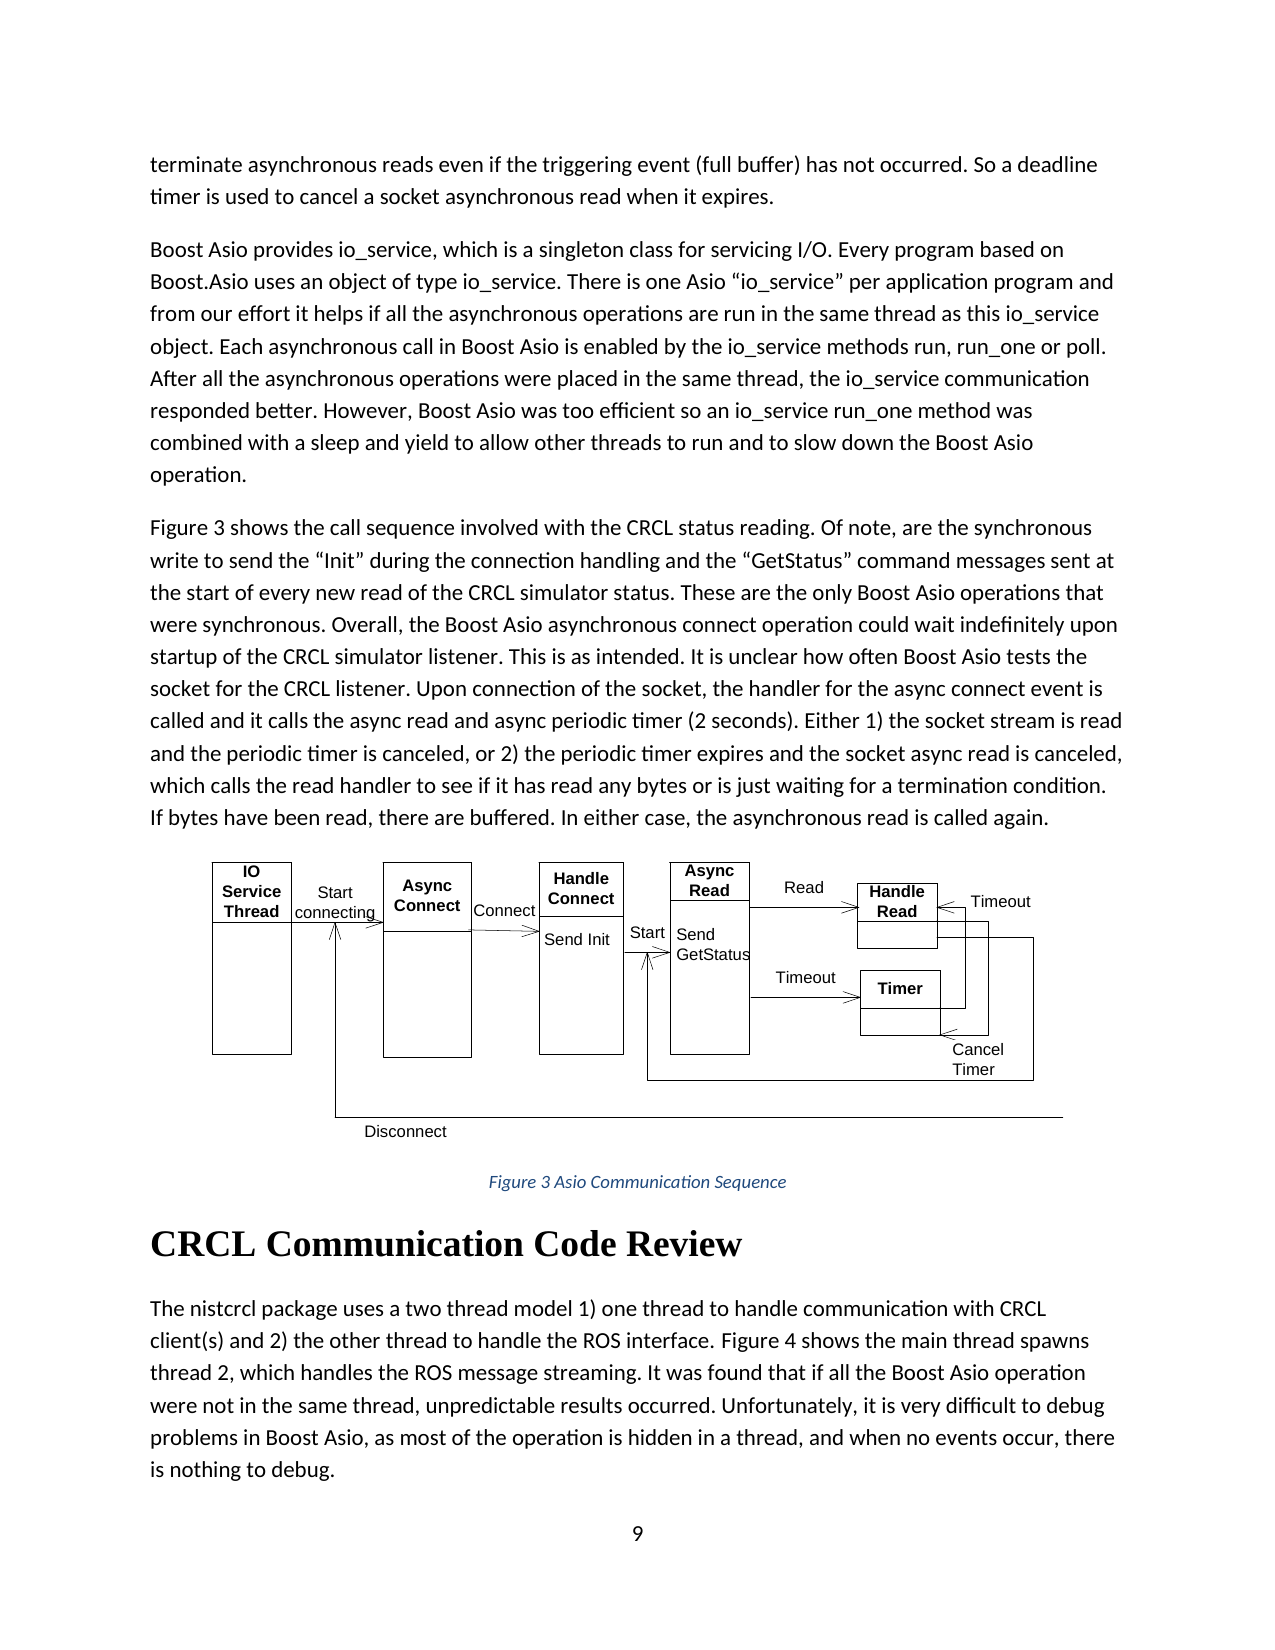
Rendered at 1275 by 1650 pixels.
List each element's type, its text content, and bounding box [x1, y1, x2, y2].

text Boost Asio provides io_service, which is a singleton class for servicing I/O. Every program based on Boost.Asio uses an object of type io_service. There is one Asio “io_service” per application program and from our effort it helps if all the asynchronous operations are run in the same thread as this io_service object. Each asynchronous call in Boost Asio is enabled by the io_service methods run, run_one or poll. After all the asynchronous operations were placed in the same thread, the io_service communication responded better. However, Boost Asio was too efficient so an io_service run_one method was combined with a sleep and yield to allow other threads to run and to slow down the Boost Asio operation. [150, 235, 1125, 488]
text Figure 3 shows the call sequence involved with the CRCL status reading. Of note, are the synchronous write to send the “Init” during the connection handling and the “GetStatus” command messages sent at the start of every new read of the CRCL simulator status. These are the only Boost Asio operations that were synchronous. Overall, the Boost Asio asynchronous connect operation could wait indefinitely upon startup of the CRCL simulator listener. This is as intended. It is unclear how often Boost Asio tests the socket for the CRCL listener. Upon connection of the socket, the handler for the async connect event is called and it calls the async read and async periodic timer (2 seconds). Either 1) the socket stream is read and the periodic timer is canceled, or 2) the periodic timer expires and the socket async read is canceled, which calls the read handler to see if it has read any bytes or is just waiting for a termination condition. If bytes have been read, there are buffered. In either case, the asynchronous read is called again. [150, 513, 1125, 831]
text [150, 150, 1125, 210]
subtitle CRCL Communication Code Review [150, 1222, 1125, 1265]
text The nistcrcl package uses a two thread model 1) one thread to handle communication with CRCL client(s) and 2) the other thread to handle the ROS interface. Figure 4 shows the main thread spawns thread 2, which handles the ROS message streaming. It was found that if all the Boost Asio operation were not in the same thread, unpredictable results occurred. Unfortunately, it is very difficult to debug problems in Boost Asio, as most of the operation is hidden in a thread, and when no events occur, there is nothing to debug. [150, 1294, 1125, 1483]
